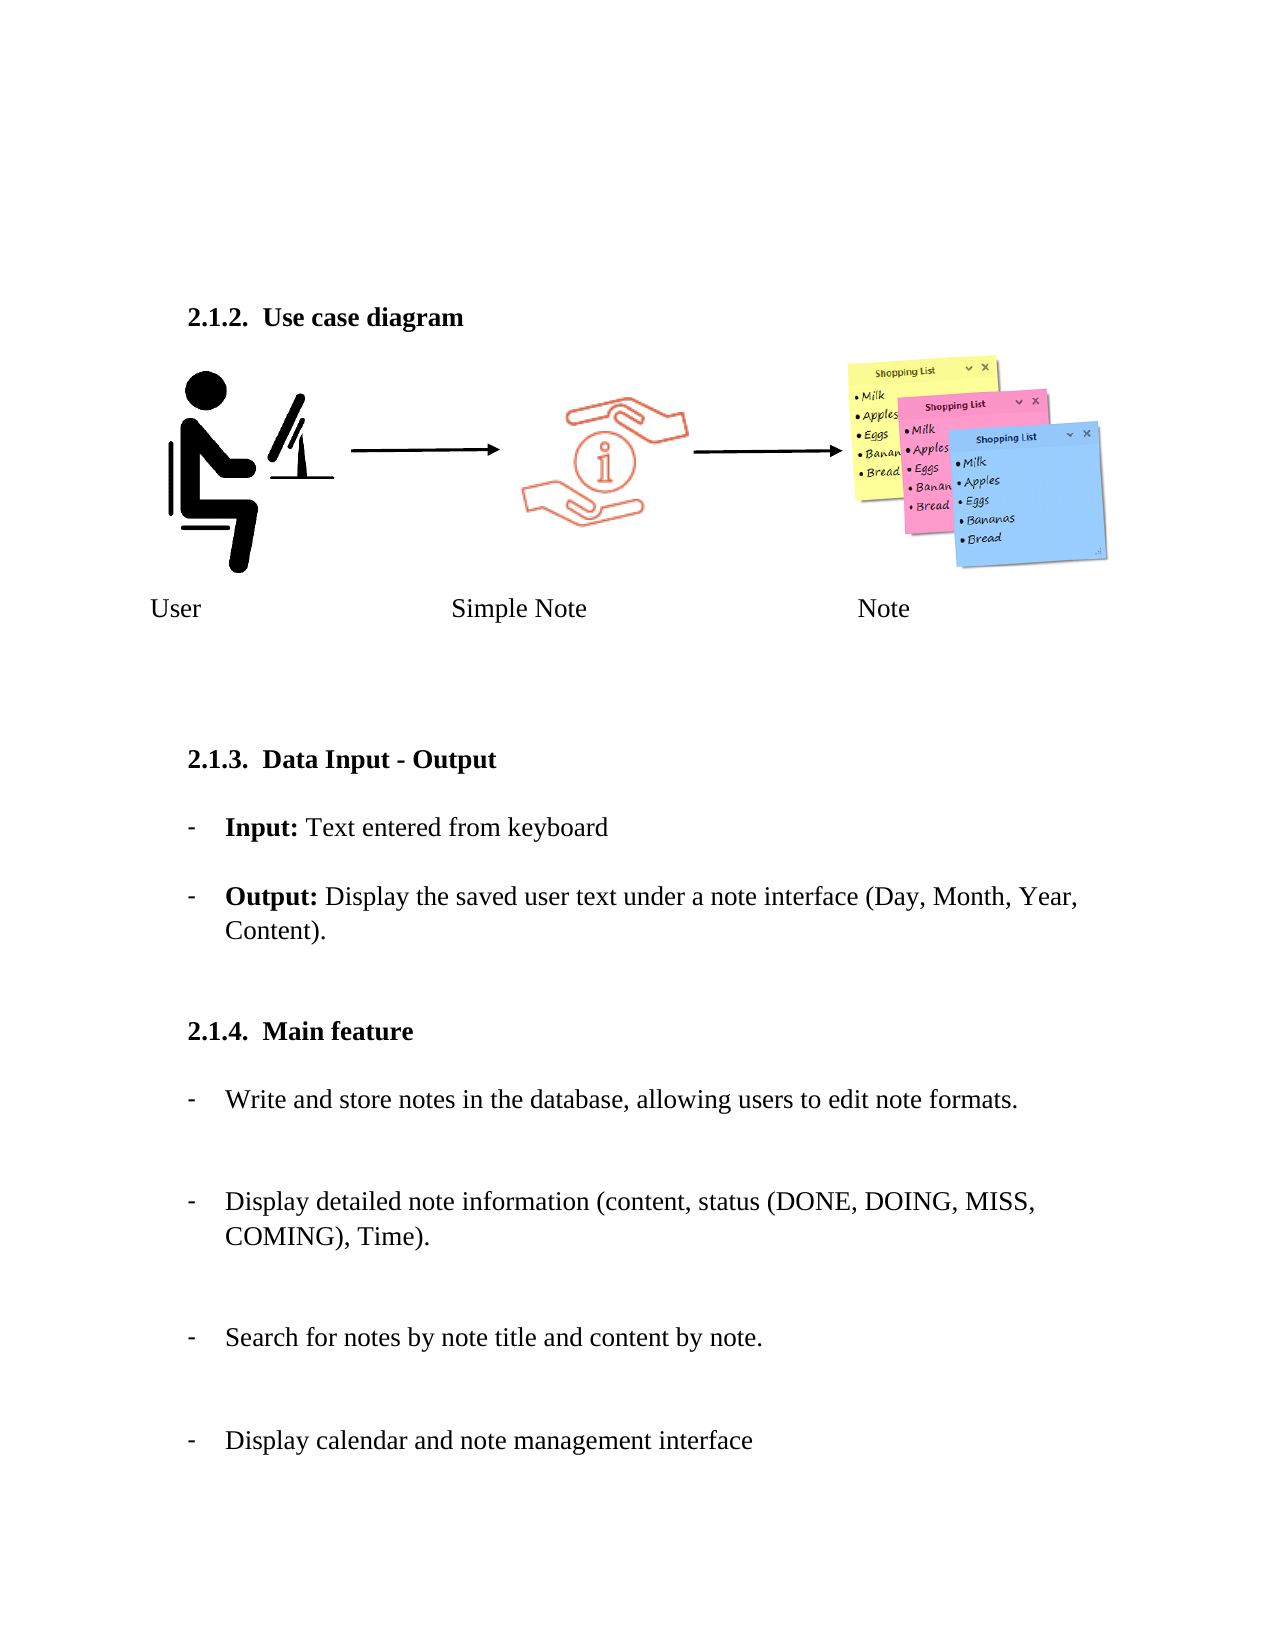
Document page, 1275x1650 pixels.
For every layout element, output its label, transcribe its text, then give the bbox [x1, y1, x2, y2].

list Display detailed note information (content, status (DONE, DOING, MISS, COMING), Time). [187, 1184, 1125, 1251]
list Data Input - Output [187, 743, 1125, 774]
text User Simple Note Note [150, 592, 1125, 623]
list Output: Display the saved user text under a note interface (Day, Month, Year, Content). [187, 879, 1125, 946]
picture [493, 353, 714, 573]
picture [842, 350, 1113, 573]
list Input: Text entered from keyboard [187, 810, 1125, 843]
list Display calendar and note management interface [187, 1423, 1125, 1456]
list Main feature [187, 1015, 1125, 1046]
picture [150, 371, 352, 573]
list Search for notes by note title and content by note. [187, 1320, 1125, 1353]
list Use case diagram [187, 301, 1125, 332]
list Write and store notes in the database, allowing users to edit note formats. [187, 1082, 1125, 1115]
